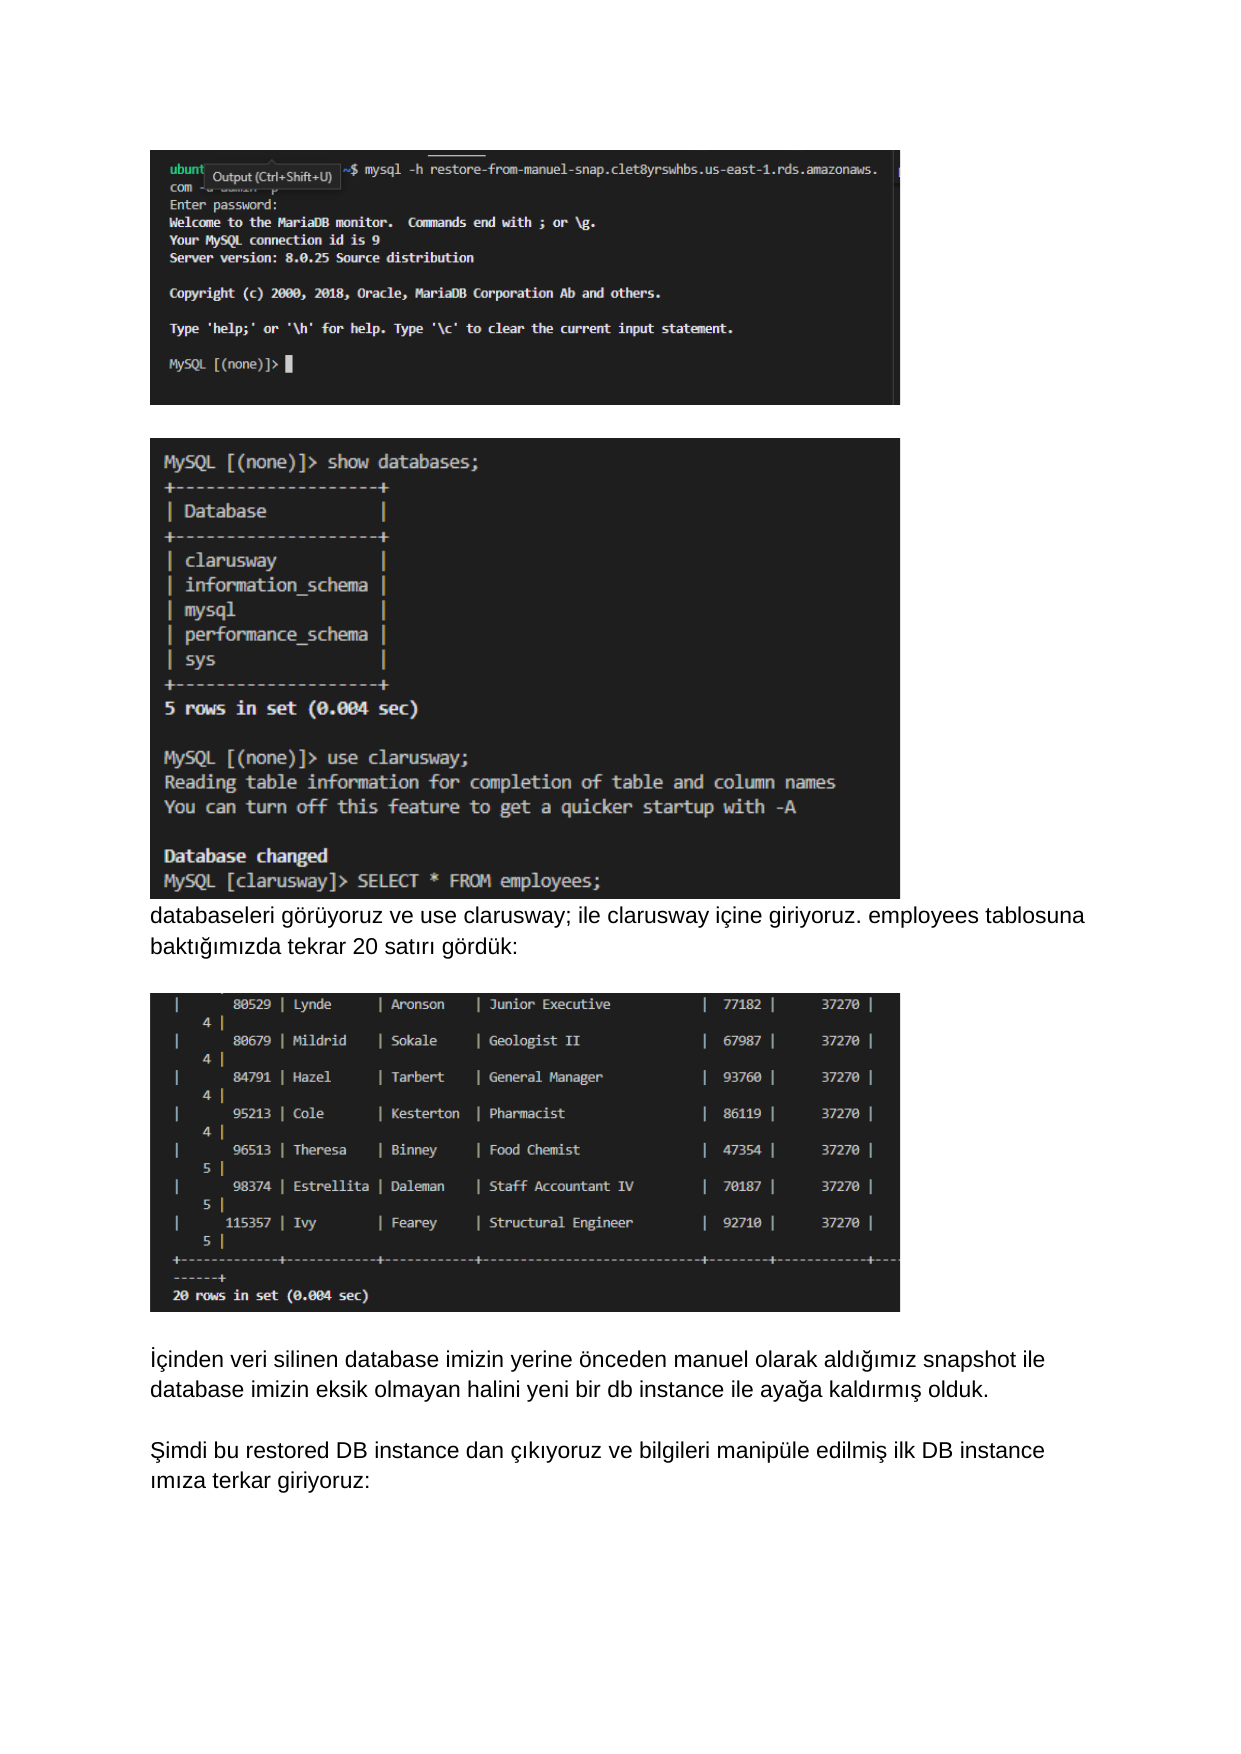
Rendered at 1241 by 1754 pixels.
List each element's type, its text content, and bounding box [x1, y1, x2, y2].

text databaseleri görüyoruz ve use clarusway; ile clarusway içine giriyoruz. employees tablosuna baktığımızda tekrar 20 satırı gördük: [150, 902, 1090, 959]
picture [150, 150, 901, 405]
picture [150, 993, 901, 1312]
text Şimdi bu restored DB instance dan çıkıyoruz ve bilgileri manipüle edilmiş ilk DB instance ımıza terkar giriyoruz: [150, 1437, 1090, 1493]
text İçinden veri silinen database imizin yerine önceden manuel olarak aldığımız snapshot ile database imizin eksik olmayan halini yeni bir db instance ile ayağa kaldırmış olduk. [150, 1346, 1090, 1402]
picture [150, 438, 901, 899]
